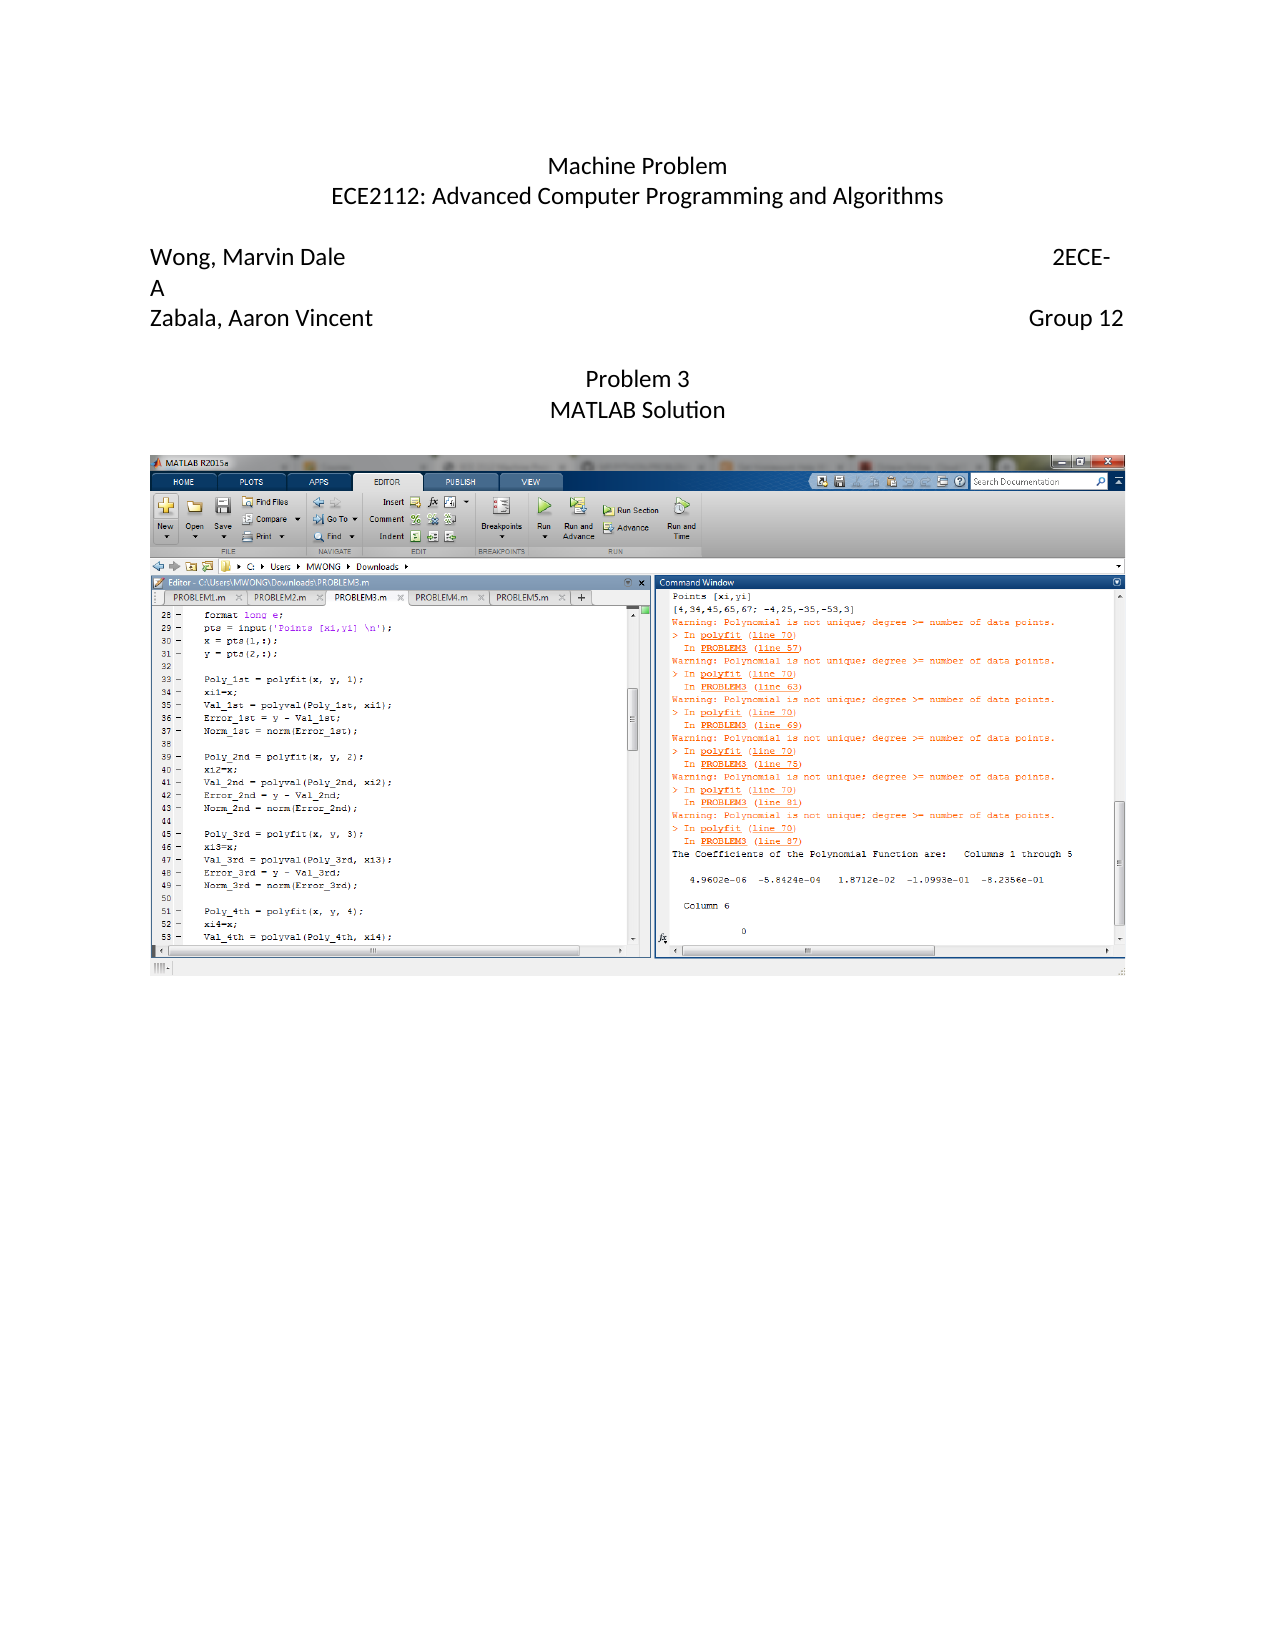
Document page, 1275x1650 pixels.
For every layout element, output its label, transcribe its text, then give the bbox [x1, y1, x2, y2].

text Problem 3 [150, 364, 1125, 394]
text ECE2112: Advanced Computer Programming and Algorithms [150, 181, 1125, 211]
text MATLAB Solution [150, 394, 1125, 425]
text Zabala, Aaron Vincent Group 12 [150, 303, 1125, 333]
picture [150, 455, 1125, 976]
text Wong, Marvin Dale 2ECE-A [150, 242, 1125, 303]
text Machine Problem [150, 150, 1125, 181]
